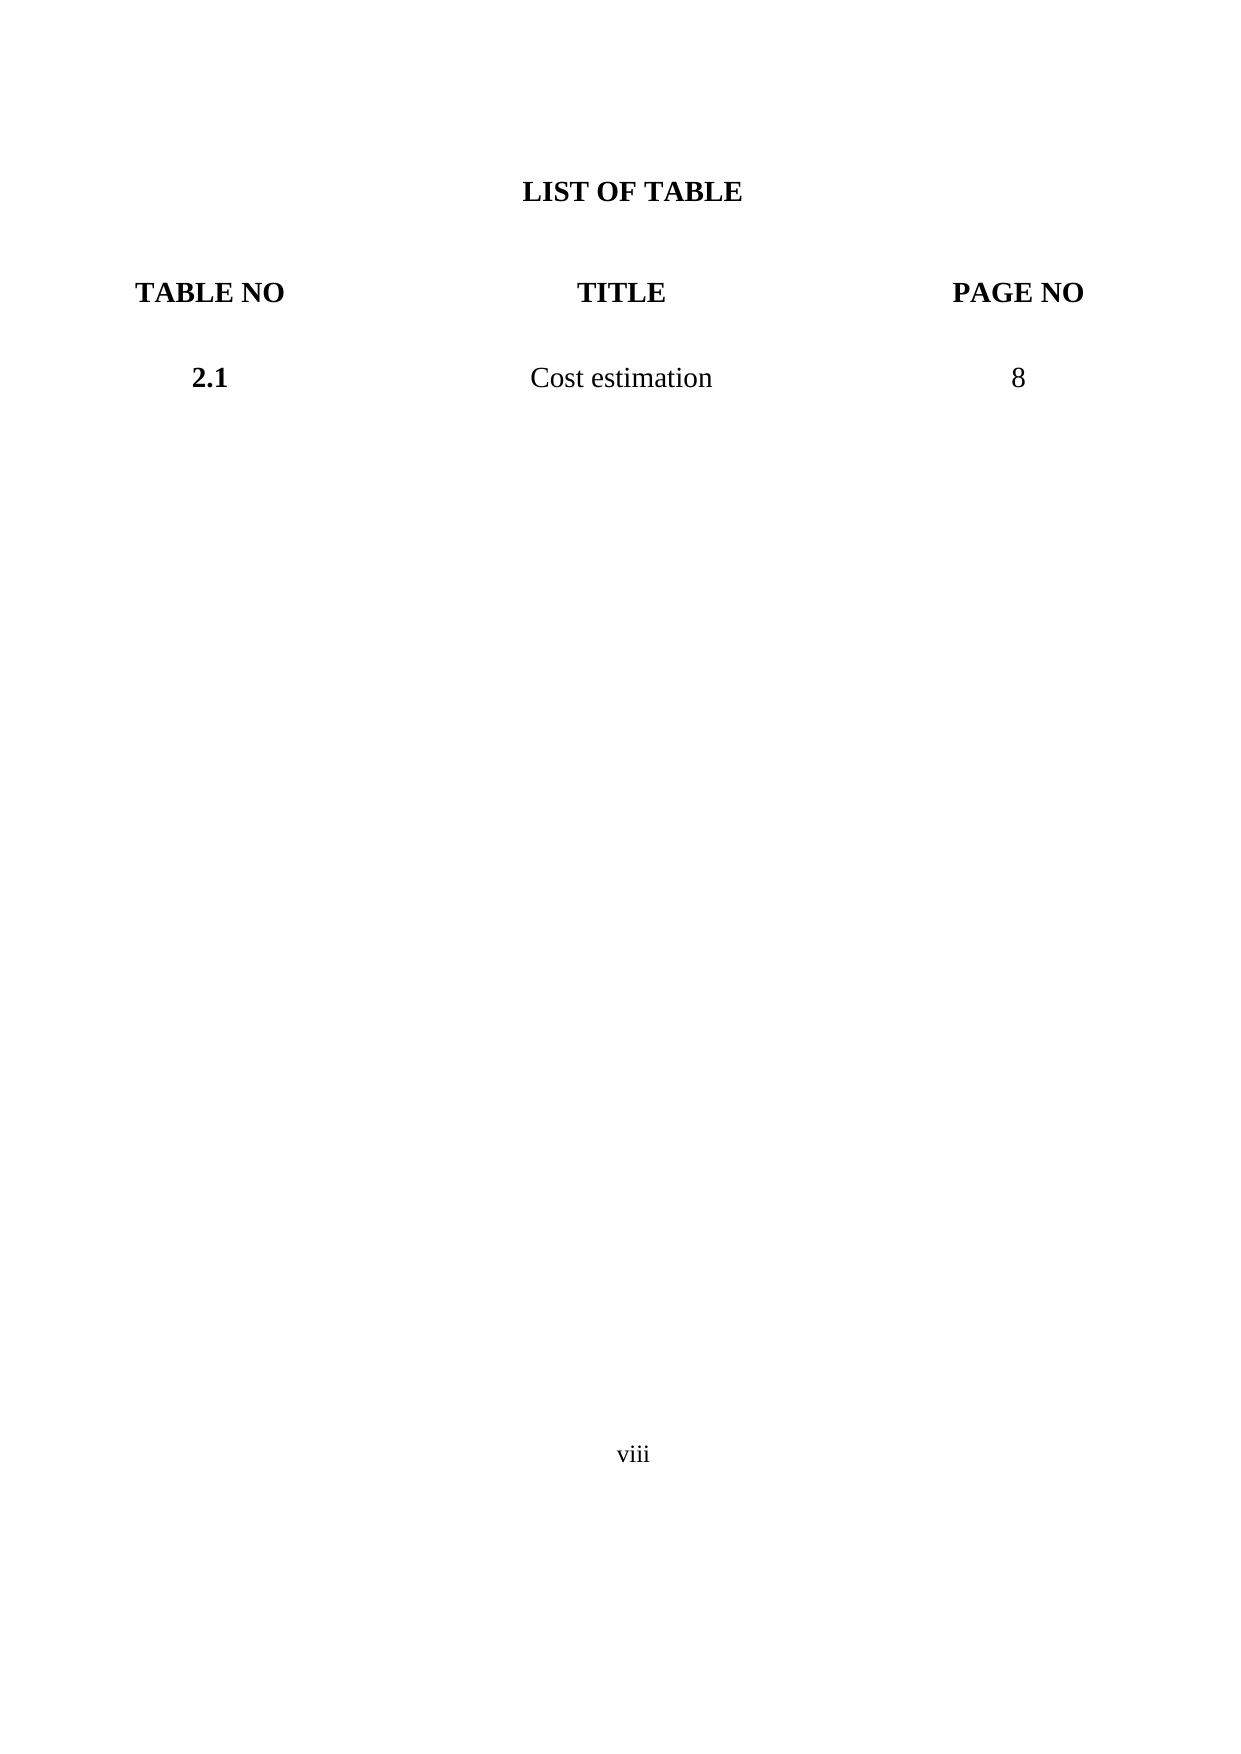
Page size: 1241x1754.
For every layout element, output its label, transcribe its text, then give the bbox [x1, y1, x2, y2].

table_header TABLE NO [83, 275, 304, 360]
table_cell Cost estimation [304, 360, 939, 424]
table_cell 8 [939, 360, 1174, 424]
table_header PAGE NO [939, 275, 1174, 360]
table_header TITLE [304, 275, 939, 360]
table_cell 2.1 [83, 360, 304, 424]
text LIST OF TABLE [83, 174, 1182, 208]
